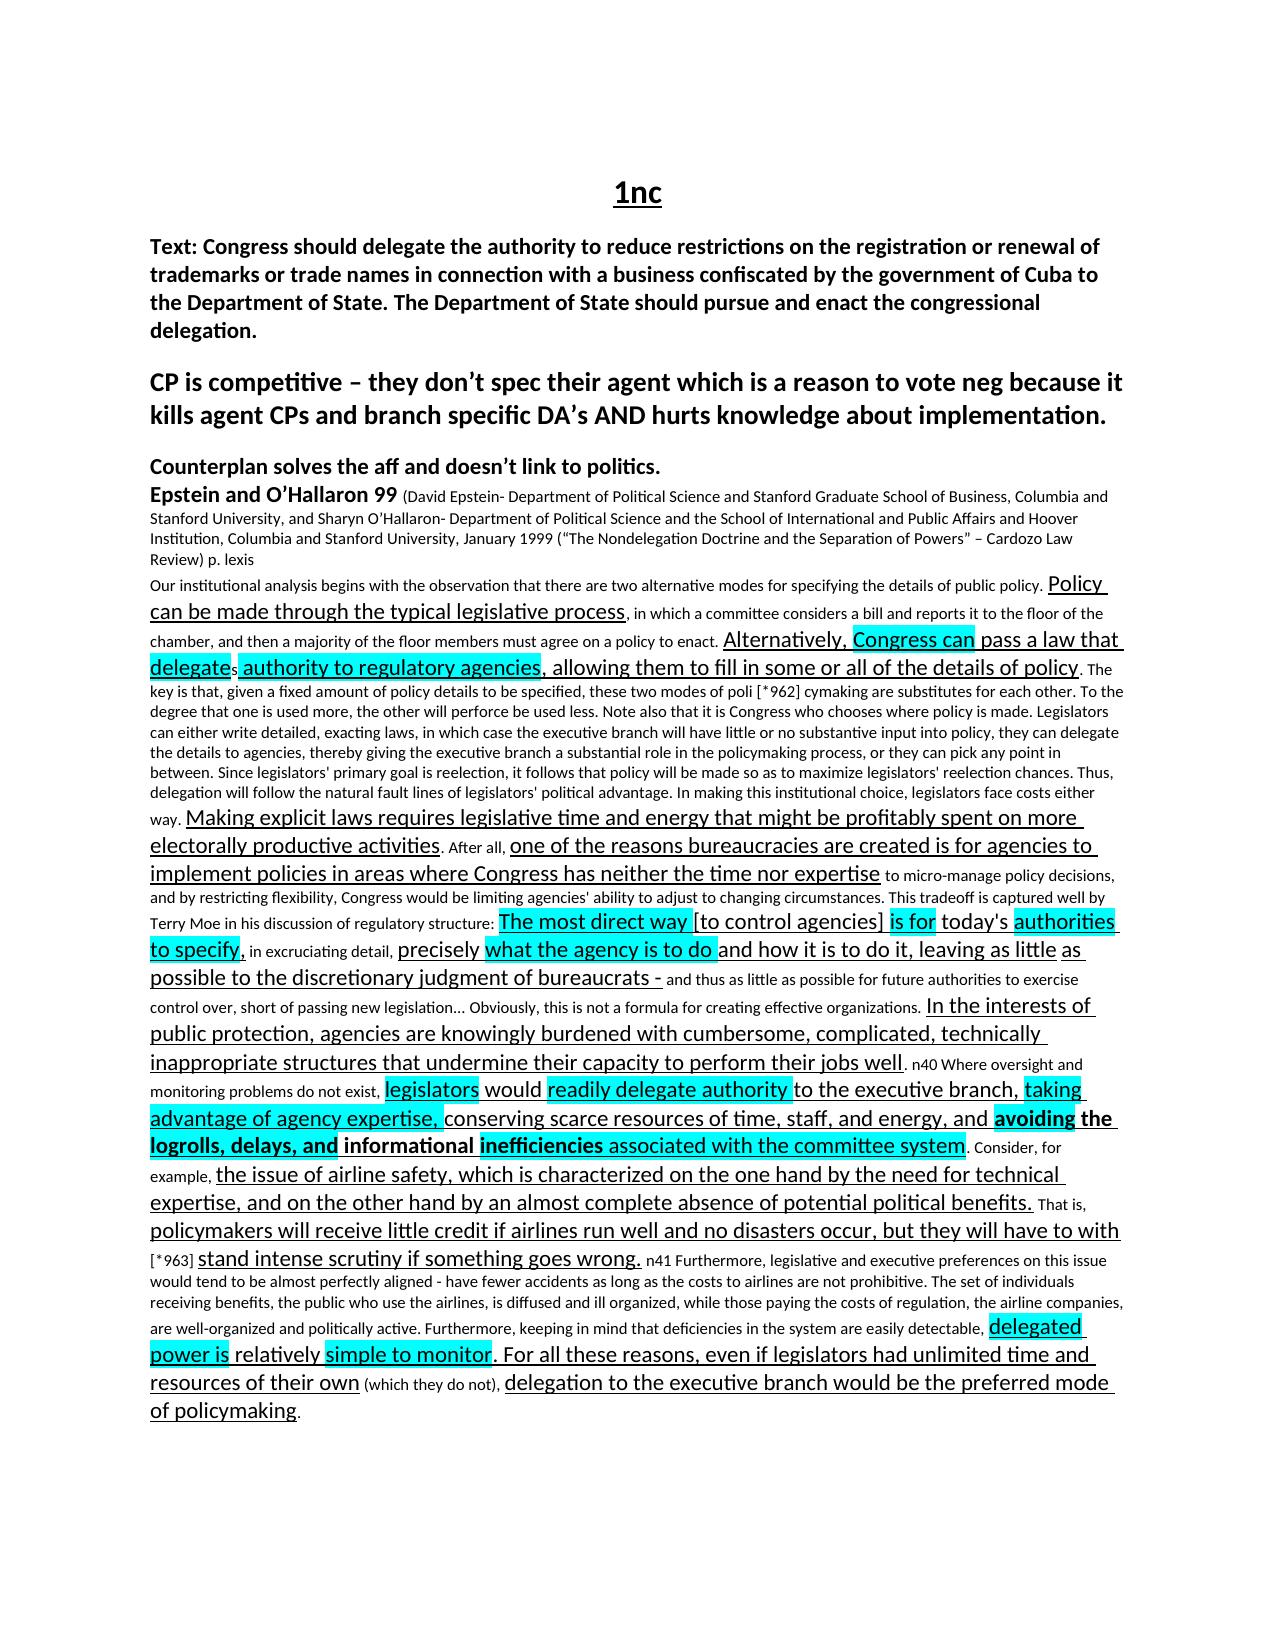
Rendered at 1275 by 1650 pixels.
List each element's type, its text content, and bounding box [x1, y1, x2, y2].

text Our institutional analysis begins with the observation that there are two alternative modes for specifying the details of public policy. Policy can be made through the typical legislative process, in which a committee considers a bill and reports it to the floor of the chamber, and then a majority of the floor members must agree on a policy to enact. Alternatively, Congress can pass a law that delegates authority to regulatory agencies, allowing them to fill in some or all of the details of policy. The key is that, given a fixed amount of policy details to be specified, these two modes of poli [*962] cymaking are substitutes for each other. To the degree that one is used more, the other will perforce be used less. Note also that it is Congress who chooses where policy is made. Legislators can either write detailed, exacting laws, in which case the executive branch will have little or no substantive input into policy, they can delegate the details to agencies, thereby giving the executive branch a substantial role in the policymaking process, or they can pick any point in between. Since legislators' primary goal is reelection, it follows that policy will be made so as to maximize legislators' reelection chances. Thus, delegation will follow the natural fault lines of legislators' political advantage. In making this institutional choice, legislators face costs either way. Making explicit laws requires legislative time and energy that might be profitably spent on more electorally productive activities. After all, one of the reasons bureaucracies are created is for agencies to implement policies in areas where Congress has neither the time nor expertise to micro-manage policy decisions, and by restricting flexibility, Congress would be limiting agencies' ability to adjust to changing circumstances. This tradeoff is captured well by Terry Moe in his discussion of regulatory structure: The most direct way [to control agencies] is for today's authorities to specify, in excruciating detail, precisely what the agency is to do and how it is to do it, leaving as little as possible to the discretionary judgment of bureaucrats - and thus as little as possible for future authorities to exercise control over, short of passing new legislation... Obviously, this is not a formula for creating effective organizations. In the interests of public protection, agencies are knowingly burdened with cumbersome, complicated, technically inappropriate structures that undermine their capacity to perform their jobs well. n40 Where oversight and monitoring problems do not exist, legislators would readily delegate authority to the executive branch, taking advantage of agency expertise, conserving scarce resources of time, staff, and energy, and avoiding the logrolls, delays, and informational inefficiencies associated with the committee system. Consider, for example, the issue of airline safety, which is characterized on the one hand by the need for technical expertise, and on the other hand by an almost complete absence of potential political benefits. That is, policymakers will receive little credit if airlines run well and no disasters occur, but they will have to with [*963] stand intense scrutiny if something goes wrong. n41 Furthermore, legislative and executive preferences on this issue would tend to be almost perfectly aligned - have fewer accidents as long as the costs to airlines are not prohibitive. The set of individuals receiving benefits, the public who use the airlines, is diffused and ill organized, while those paying the costs of regulation, the airline companies, are well-organized and politically active. Furthermore, keeping in mind that deficiencies in the system are easily detectable, delegated power is relatively simple to monitor. For all these reasons, even if legislators had unlimited time and resources of their own (which they do not), delegation to the executive branch would be the preferred mode of policymaking. [150, 569, 1125, 1424]
subtitle Counterplan solves the aff and doesn’t link to politics. [150, 452, 1125, 480]
subtitle CP is competitive – they don’t spec their agent which is a reason to vote neg because it kills agent CPs and branch specific DA’s AND hurts knowledge about implementation. [150, 365, 1125, 431]
subtitle Text: Congress should delegate the authority to reduce restrictions on the registration or renewal of trademarks or trade names in connection with a business confiscated by the government of Cuba to the Department of State. The Department of State should pursue and enact the congressional delegation. [150, 232, 1125, 344]
text Epstein and O’Hallaron 99 (David Epstein- Department of Political Science and Stanford Graduate School of Business, Columbia and Stanford University, and Sharyn O’Hallaron- Department of Political Science and the School of International and Public Affairs and Hoover Institution, Columbia and Stanford University, January 1999 (“The Nondelegation Doctrine and the Separation of Powers” – Cardozo Law Review) p. lexis [150, 480, 1125, 569]
subtitle 1nc [150, 171, 1125, 212]
